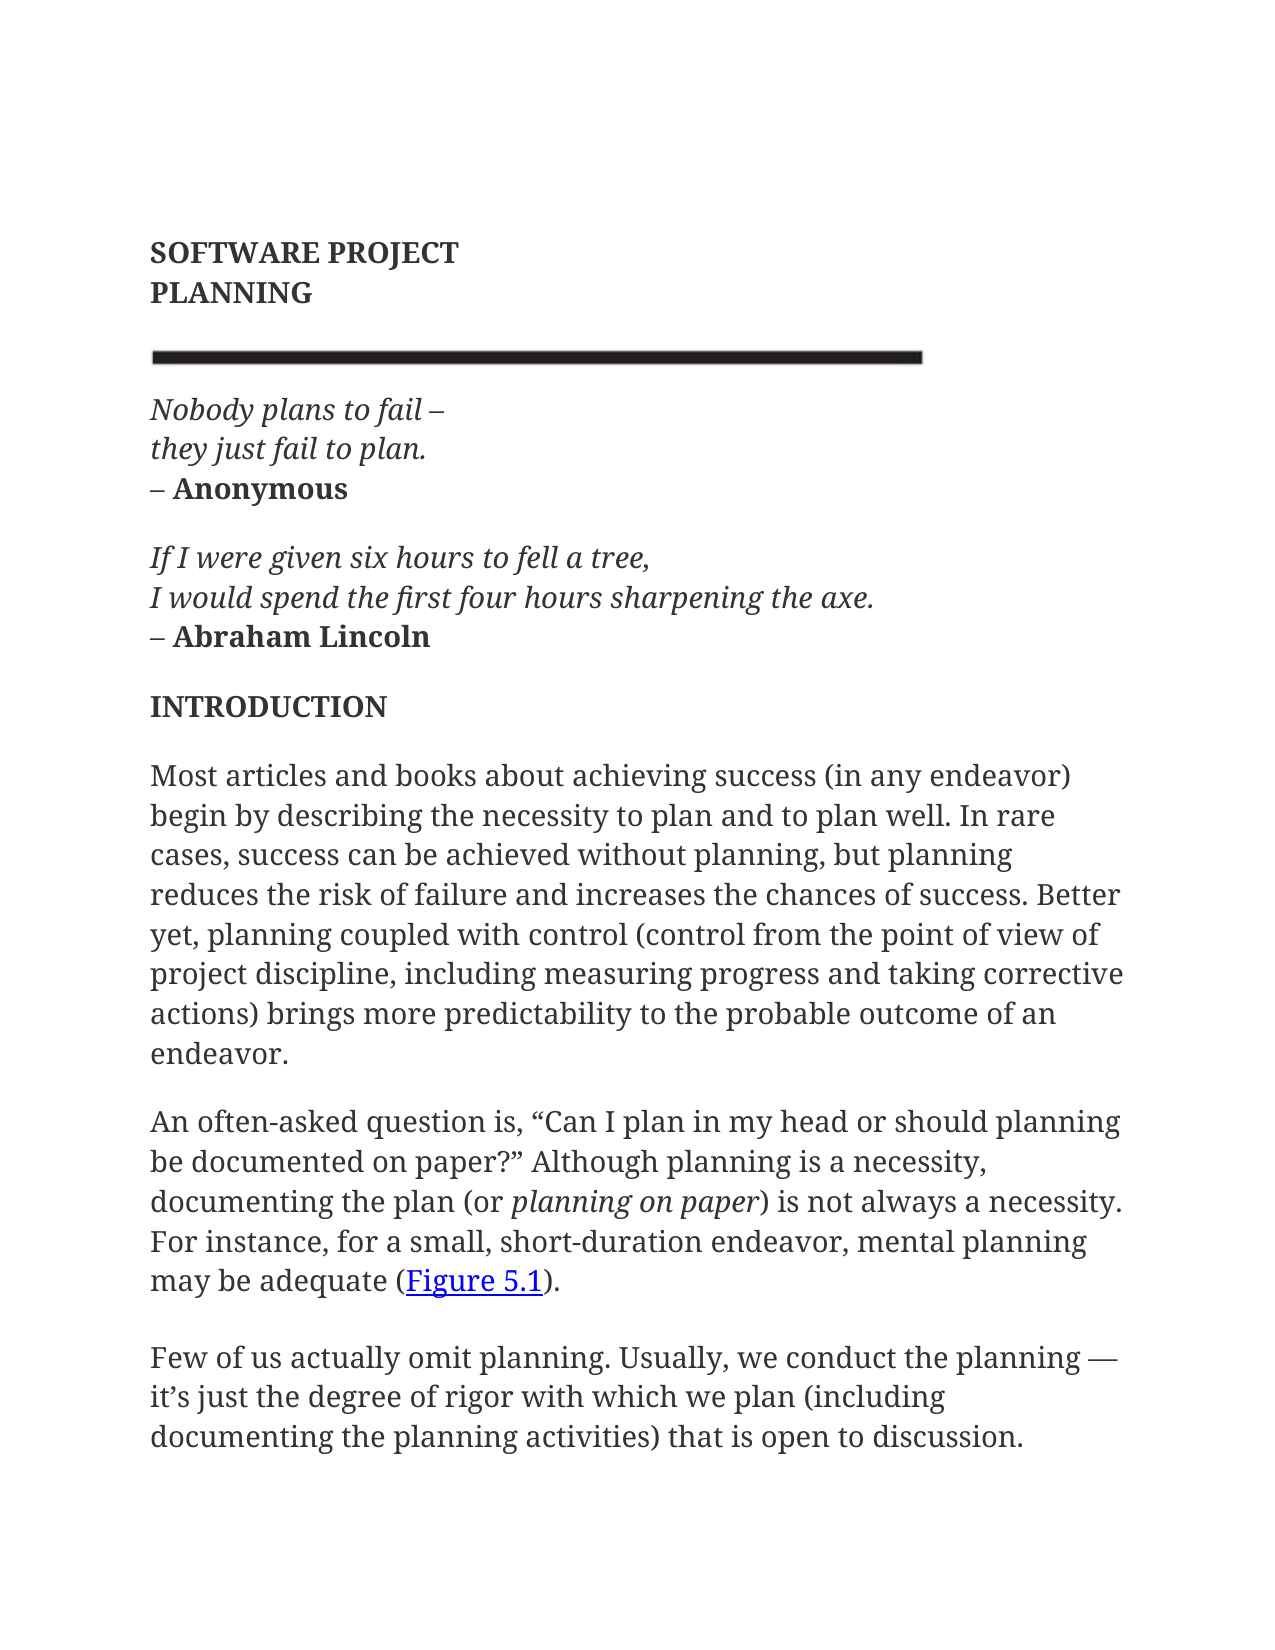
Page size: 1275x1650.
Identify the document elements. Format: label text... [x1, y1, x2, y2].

text Few of us actually omit planning. Usually, we conduct the planning — it’s just the degree of rigor with which we plan (including documenting the planning activities) that is open to discussion. [150, 1337, 1125, 1456]
text If I were given six hours to fell a tree, I would spend the first four hours sharpening the axe. – Abraham Lincoln [150, 537, 1125, 656]
text SOFTWARE PROJECT PLANNING [150, 232, 1125, 312]
text Most articles and books about achieving success (in any endeavor) begin by describing the necessity to plan and to plan well. In rare cases, success can be achieved without planning, but planning reduces the risk of failure and increases the chances of success. Better yet, planning coupled with control (control from the point of view of project discipline, including measuring progress and taking corrective actions) brings more predictability to the probable outcome of an endeavor. [150, 755, 1125, 1073]
text An often-asked question is, “Can I plan in my head or should planning be documented on paper?” Although planning is a necessity, documenting the plan (or planning on paper) is not always a necessity. For instance, for a small, short-duration endeavor, mental planning may be adequate (Figure 5.1). [150, 1102, 1125, 1300]
picture [150, 348, 926, 369]
text Nobody plans to fail – they just fail to plan. – Anonymous [150, 389, 1125, 508]
text INTRODUCTION [150, 686, 1125, 726]
